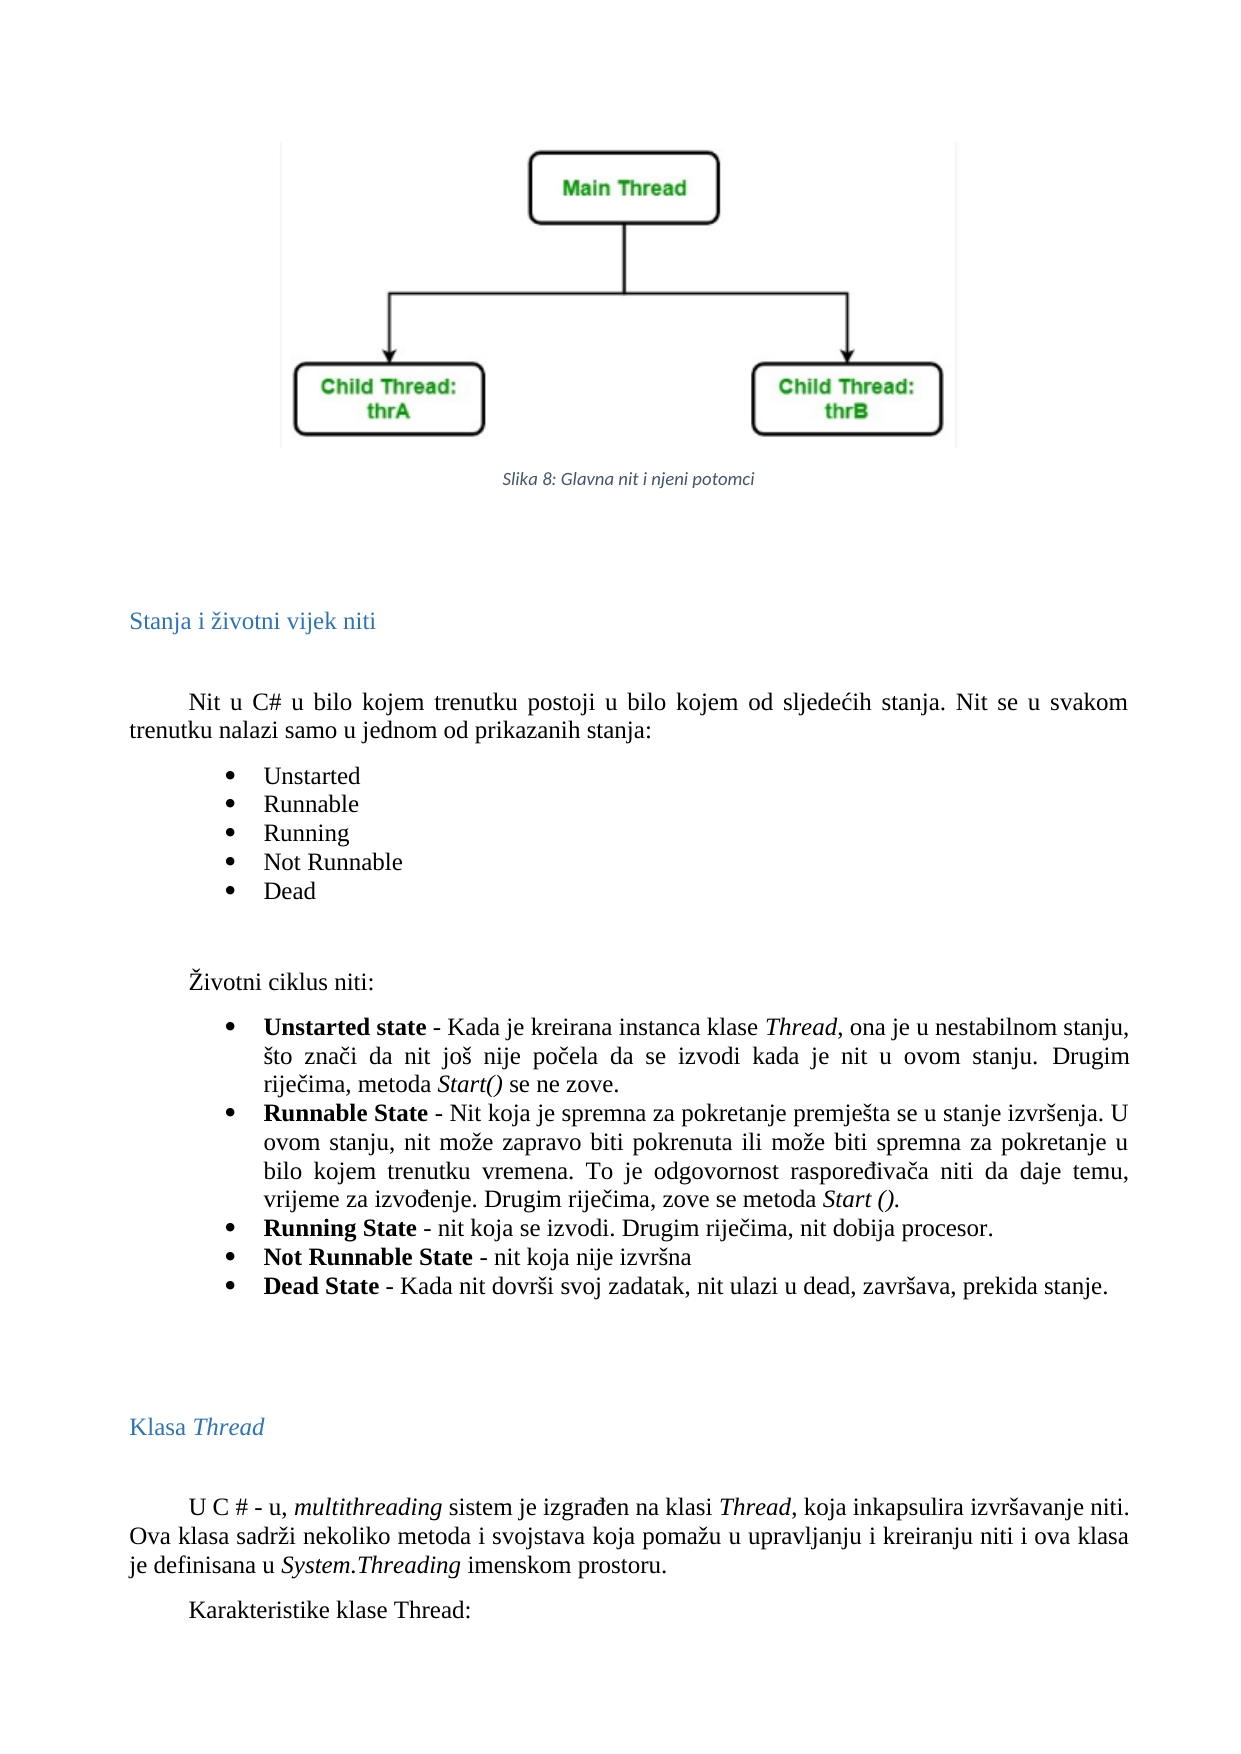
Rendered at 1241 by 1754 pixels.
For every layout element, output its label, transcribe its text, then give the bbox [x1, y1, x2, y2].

list Dead [226, 876, 1130, 904]
list Dead State - Kada nit dovrši svoj zadatak, nit ulazi u dead, završava, prekida stanje. [226, 1271, 1130, 1299]
subtitle Klasa Thread [129, 1412, 1130, 1440]
text Nit u C# u bilo kojem trenutku postoji u bilo kojem od sljedećih stanja. Nit se u svakom trenutku nalazi samo u jednom od prikazanih stanja: [129, 687, 1130, 744]
text Karakteristike klase Thread: [129, 1595, 1130, 1624]
list Running [226, 818, 1130, 847]
list Unstarted state - Kada je kreirana instanca klase Thread, ona je u nestabilnom stanju, što znači da nit još nije počela da se izvodi kada je nit u ovom stanju. Drugim riječima, metoda Start() se ne zove. [226, 1012, 1130, 1098]
list Not Runnable State - nit koja nije izvršna [226, 1242, 1130, 1271]
subtitle Stanja i životni vijek niti [129, 606, 1130, 635]
list Runnable State - Nit koja je spremna za pokretanje premješta se u stanje izvršenja. U ovom stanju, nit može zapravo biti pokrenuta ili može biti spremna za pokretanje u bilo kojem trenutku vremena. To je odgovornost raspoređivača niti da daje temu, vrijeme za izvođenje. Drugim riječima, zove se metoda Start (). [226, 1098, 1130, 1213]
picture [279, 141, 980, 448]
list Runnable [226, 789, 1130, 818]
text U C # - u, multithreading sistem je izgrađen na klasi Thread, koja inkapsulira izvršavanje niti. Ova klasa sadrži nekoliko metoda i svojstava koja pomažu u upravljanju i kreiranju niti i ova klasa je definisana u System.Threading imenskom prostoru. [129, 1492, 1130, 1579]
text Životni ciklus niti: [129, 967, 1130, 995]
list Unstarted [226, 761, 1130, 789]
list Not Runnable [226, 847, 1130, 876]
text Slika 8: Glavna nit i njeni potomci [129, 467, 1130, 490]
list Running State - nit koja se izvodi. Drugim riječima, nit dobija procesor. [226, 1213, 1130, 1242]
